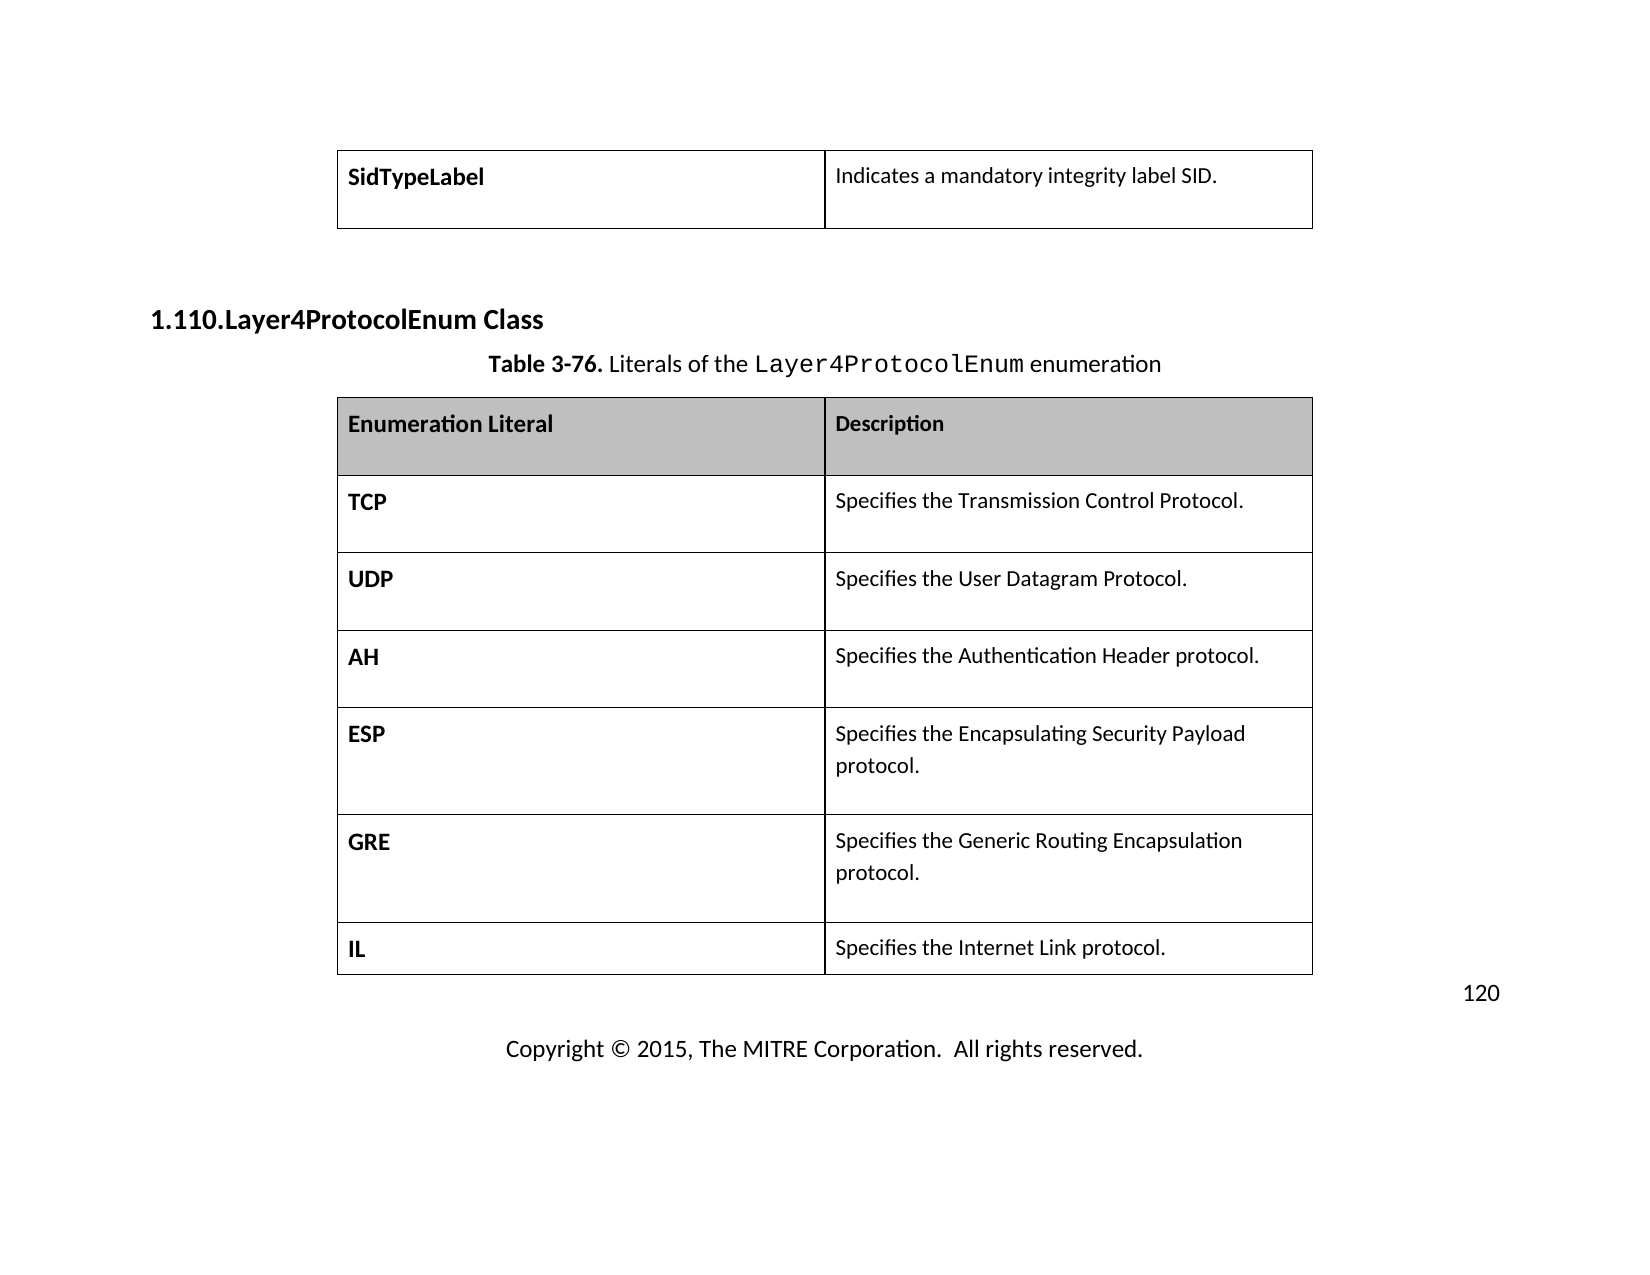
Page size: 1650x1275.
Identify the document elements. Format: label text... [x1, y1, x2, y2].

subtitle Layer4ProtocolEnum Class [150, 301, 1500, 337]
table_cell TCP [338, 476, 824, 552]
table_cell Indicates a mandatory integrity label SID. [826, 151, 1312, 227]
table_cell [826, 923, 1312, 974]
table_cell Specifies the Encapsulating Security Payload protocol. [826, 708, 1312, 814]
table_cell AH [338, 631, 824, 707]
table_cell Specifies the Generic Routing Encapsulation protocol. [826, 815, 1312, 922]
table_cell GRE [338, 815, 824, 922]
table_cell SidTypeLabel [338, 151, 824, 227]
table_header Enumeration Literal [338, 398, 824, 475]
table_cell UDP [338, 553, 824, 630]
table_cell Specifies the User Datagram Protocol. [826, 553, 1312, 630]
table_cell IL [338, 923, 824, 974]
table_cell ESP [338, 708, 824, 814]
table_cell Specifies the Authentication Header protocol. [826, 631, 1312, 707]
table_cell Specifies the Transmission Control Protocol. [826, 476, 1312, 552]
table_header Description [826, 398, 1312, 475]
